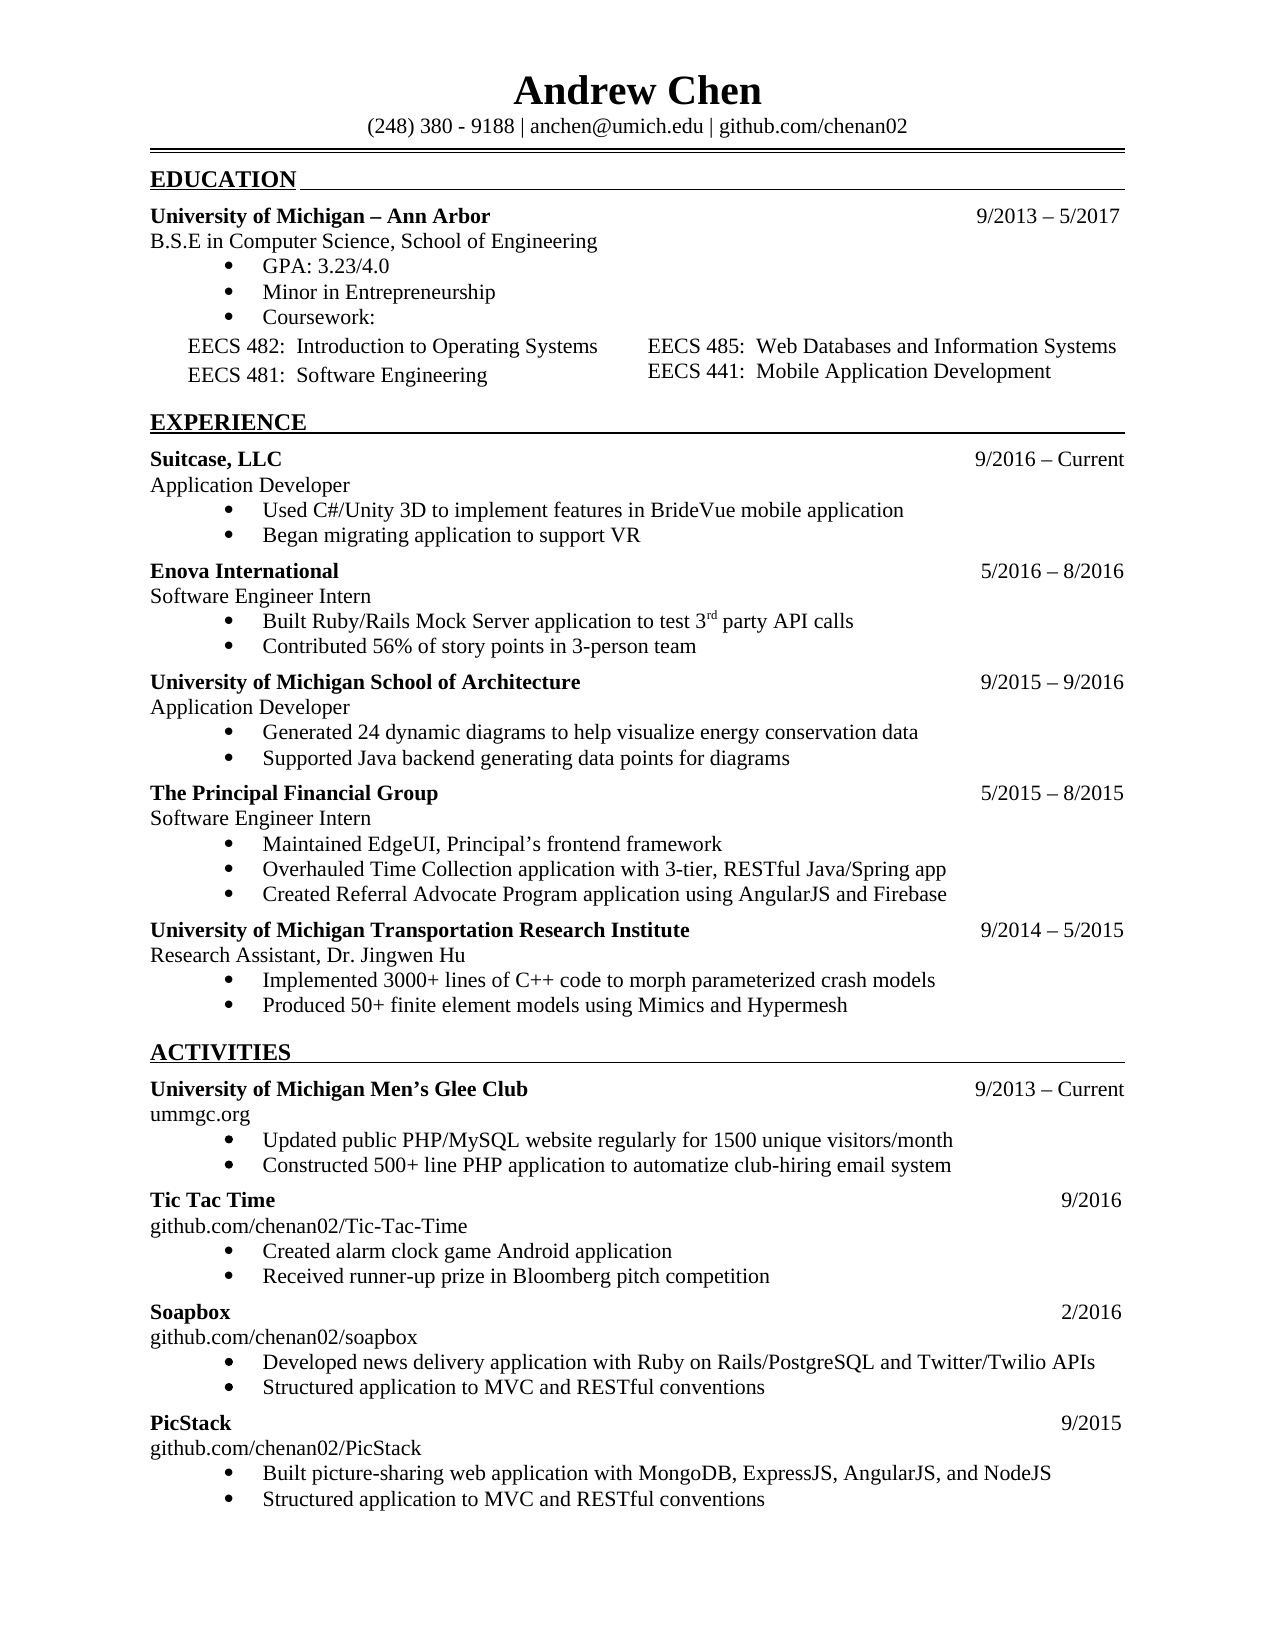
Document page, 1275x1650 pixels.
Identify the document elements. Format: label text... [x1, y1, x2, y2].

text EXPERIENCE [150, 408, 1125, 432]
list Coursework: [225, 304, 1125, 329]
list Minor in Entrepreneurship [225, 279, 1125, 304]
text B.S.E in Computer Science, School of Engineering [150, 228, 1125, 253]
text ACTIVITIES [150, 1038, 1125, 1062]
list Began migrating application to support VR [225, 522, 1125, 547]
list Created alarm clock game Android application [225, 1238, 1125, 1263]
text Application Developer [150, 694, 1125, 719]
list Created Referral Advocate Program application using AngularJS and Firebase [225, 881, 1125, 906]
list Implemented 3000+ lines of C++ code to morph parameterized crash models [225, 967, 1125, 992]
text ummgc.org [150, 1101, 1125, 1127]
list Structured application to MVC and RESTful conventions [225, 1374, 1125, 1399]
text University of Michigan Men’s Glee Club 9/2013 – Current [150, 1076, 1125, 1101]
list Produced 50+ finite element models using Mimics and Hypermesh [225, 992, 1125, 1017]
list Developed news delivery application with Ruby on Rails/PostgreSQL and Twitter/Twilio APIs [225, 1349, 1125, 1374]
list Maintained EdgeUI, Principal’s frontend framework [225, 831, 1125, 856]
list Contributed 56% of story points in 3-person team [225, 633, 1125, 658]
list GPA: 3.23/4.0 [225, 253, 1125, 279]
text Software Engineer Intern [150, 583, 1125, 608]
text Application Developer [150, 472, 1125, 497]
list Built picture-sharing web application with MongoDB, ExpressJS, AngularJS, and NodeJS [225, 1460, 1125, 1486]
text Suitcase, LLC 9/2016 – Current [150, 446, 1125, 472]
text Research Assistant, Dr. Jingwen Hu [150, 942, 1125, 967]
list Structured application to MVC and RESTful conventions [225, 1486, 1125, 1511]
text Soapbox 2/2016 [150, 1299, 1125, 1324]
text github.com/chenan02/PicStack [150, 1435, 1125, 1460]
text github.com/chenan02/soapbox [150, 1324, 1125, 1349]
text Andrew Chen [150, 66, 1125, 113]
list Generated 24 dynamic diagrams to help visualize energy conservation data [225, 719, 1125, 744]
text (248) 380 - 9188 | anchen@umich.edu | github.com/chenan02 [150, 113, 1125, 139]
text PicStack 9/2015 [150, 1410, 1125, 1435]
text EECS 485: Web Databases and Information Systems EECS 441: Mobile Application Development [647, 333, 1125, 384]
text Enova International 5/2016 – 8/2016 [150, 558, 1125, 583]
list Updated public PHP/MySQL website regularly for 1500 unique visitors/month [225, 1127, 1125, 1152]
text The Principal Financial Group 5/2015 – 8/2015 [150, 780, 1125, 805]
list Used C#/Unity 3D to implement features in BrideVue mobile application [225, 497, 1125, 522]
text github.com/chenan02/Tic-Tac-Time [150, 1213, 1125, 1238]
text EECS 482: Introduction to Operating Systems EECS 481: Software Engineering [187, 333, 628, 387]
list Overhauled Time Collection application with 3-tier, RESTful Java/Spring app [225, 856, 1125, 881]
text Software Engineer Intern [150, 805, 1125, 831]
text University of Michigan Transportation Research Institute 9/2014 – 5/2015 [150, 917, 1125, 942]
text University of Michigan School of Architecture 9/2015 – 9/2016 [150, 669, 1125, 694]
list Received runner-up prize in Bloomberg pitch competition [225, 1263, 1125, 1288]
list Built Ruby/Rails Mock Server application to test 3rd party API calls [225, 608, 1125, 633]
text EDUCATION [150, 165, 1125, 193]
text University of Michigan – Ann Arbor 9/2013 – 5/2017 [150, 203, 1125, 228]
list Constructed 500+ line PHP application to automatize club-hiring email system [225, 1152, 1125, 1177]
list Supported Java backend generating data points for diagrams [225, 744, 1125, 770]
text Tic Tac Time 9/2016 [150, 1187, 1125, 1213]
